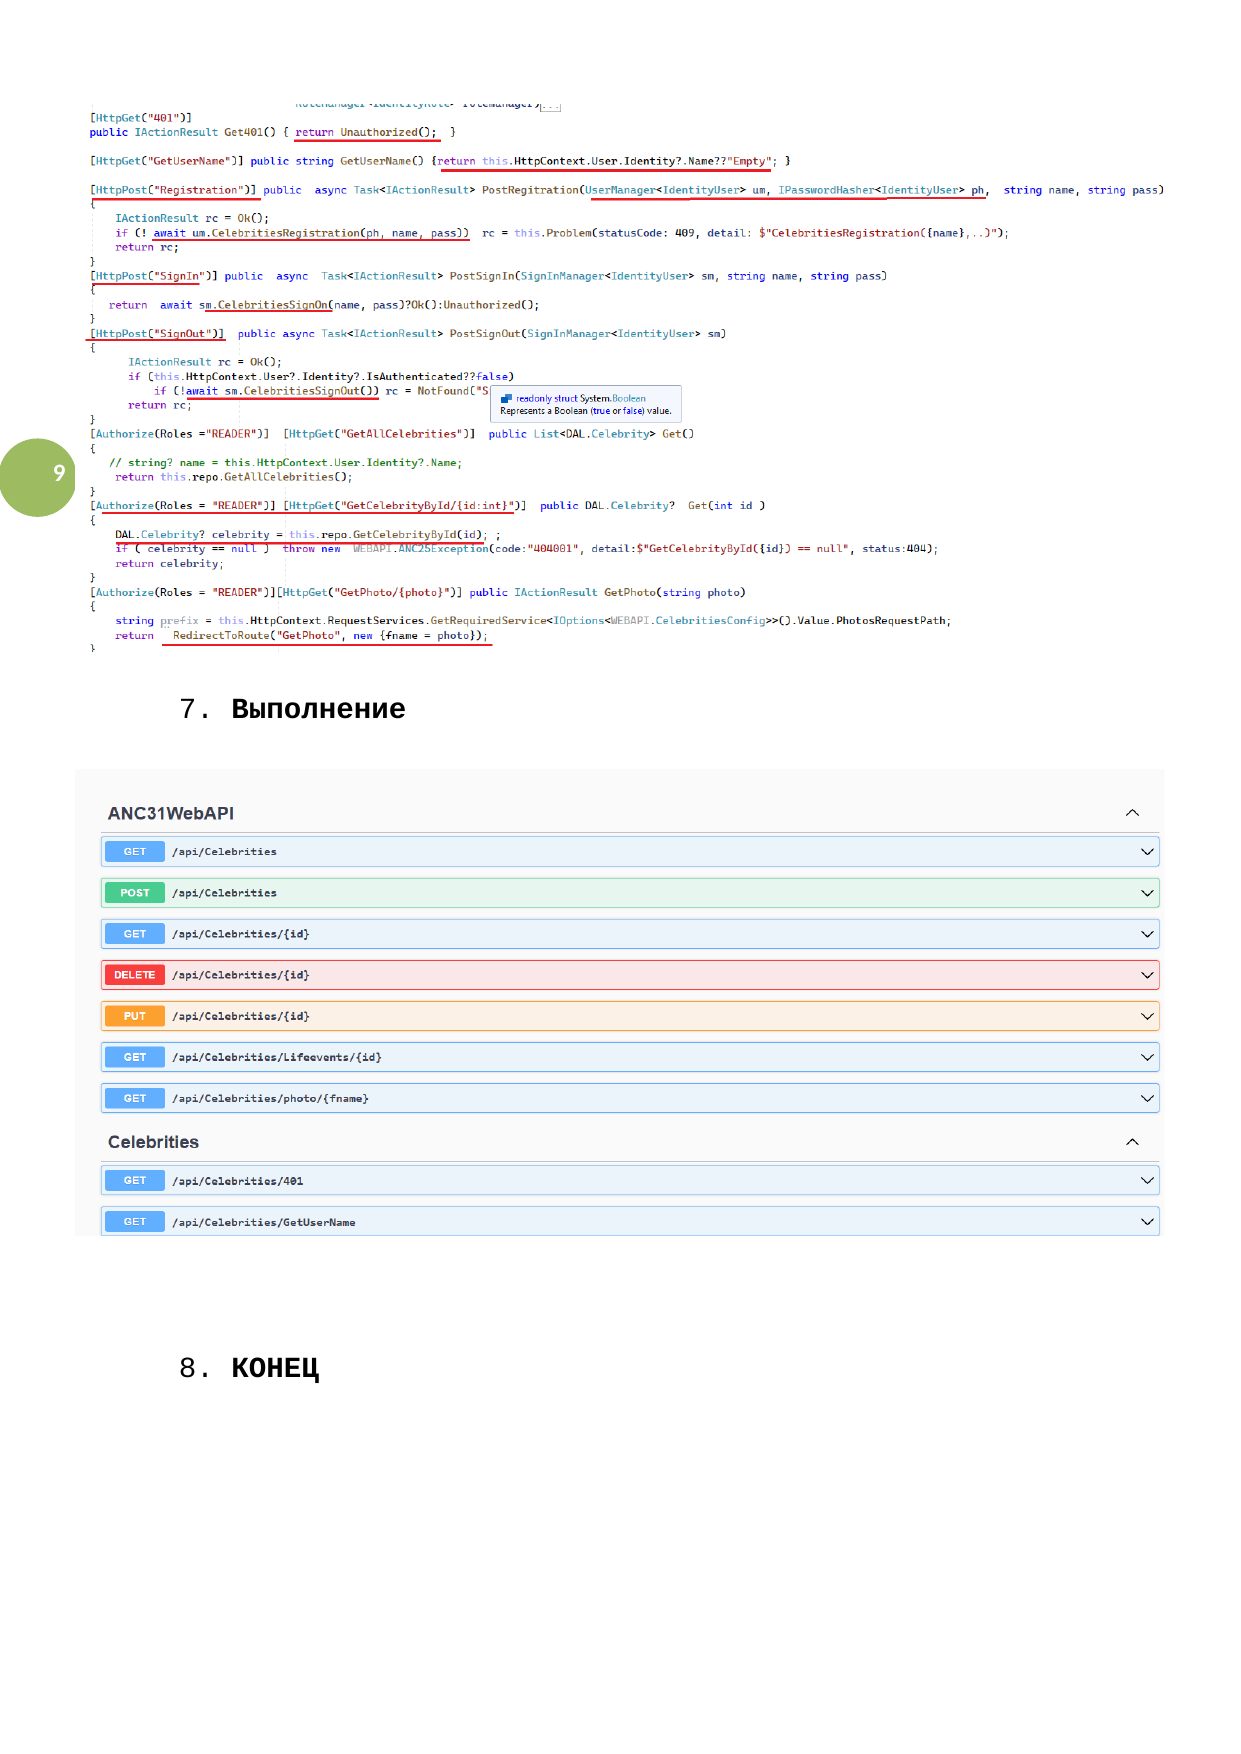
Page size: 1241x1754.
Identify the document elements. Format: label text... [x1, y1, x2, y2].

list Выполнение [178, 694, 1165, 727]
list КОНЕЦ [178, 1353, 1165, 1387]
picture [75, 104, 1164, 652]
picture [75, 769, 1165, 1236]
